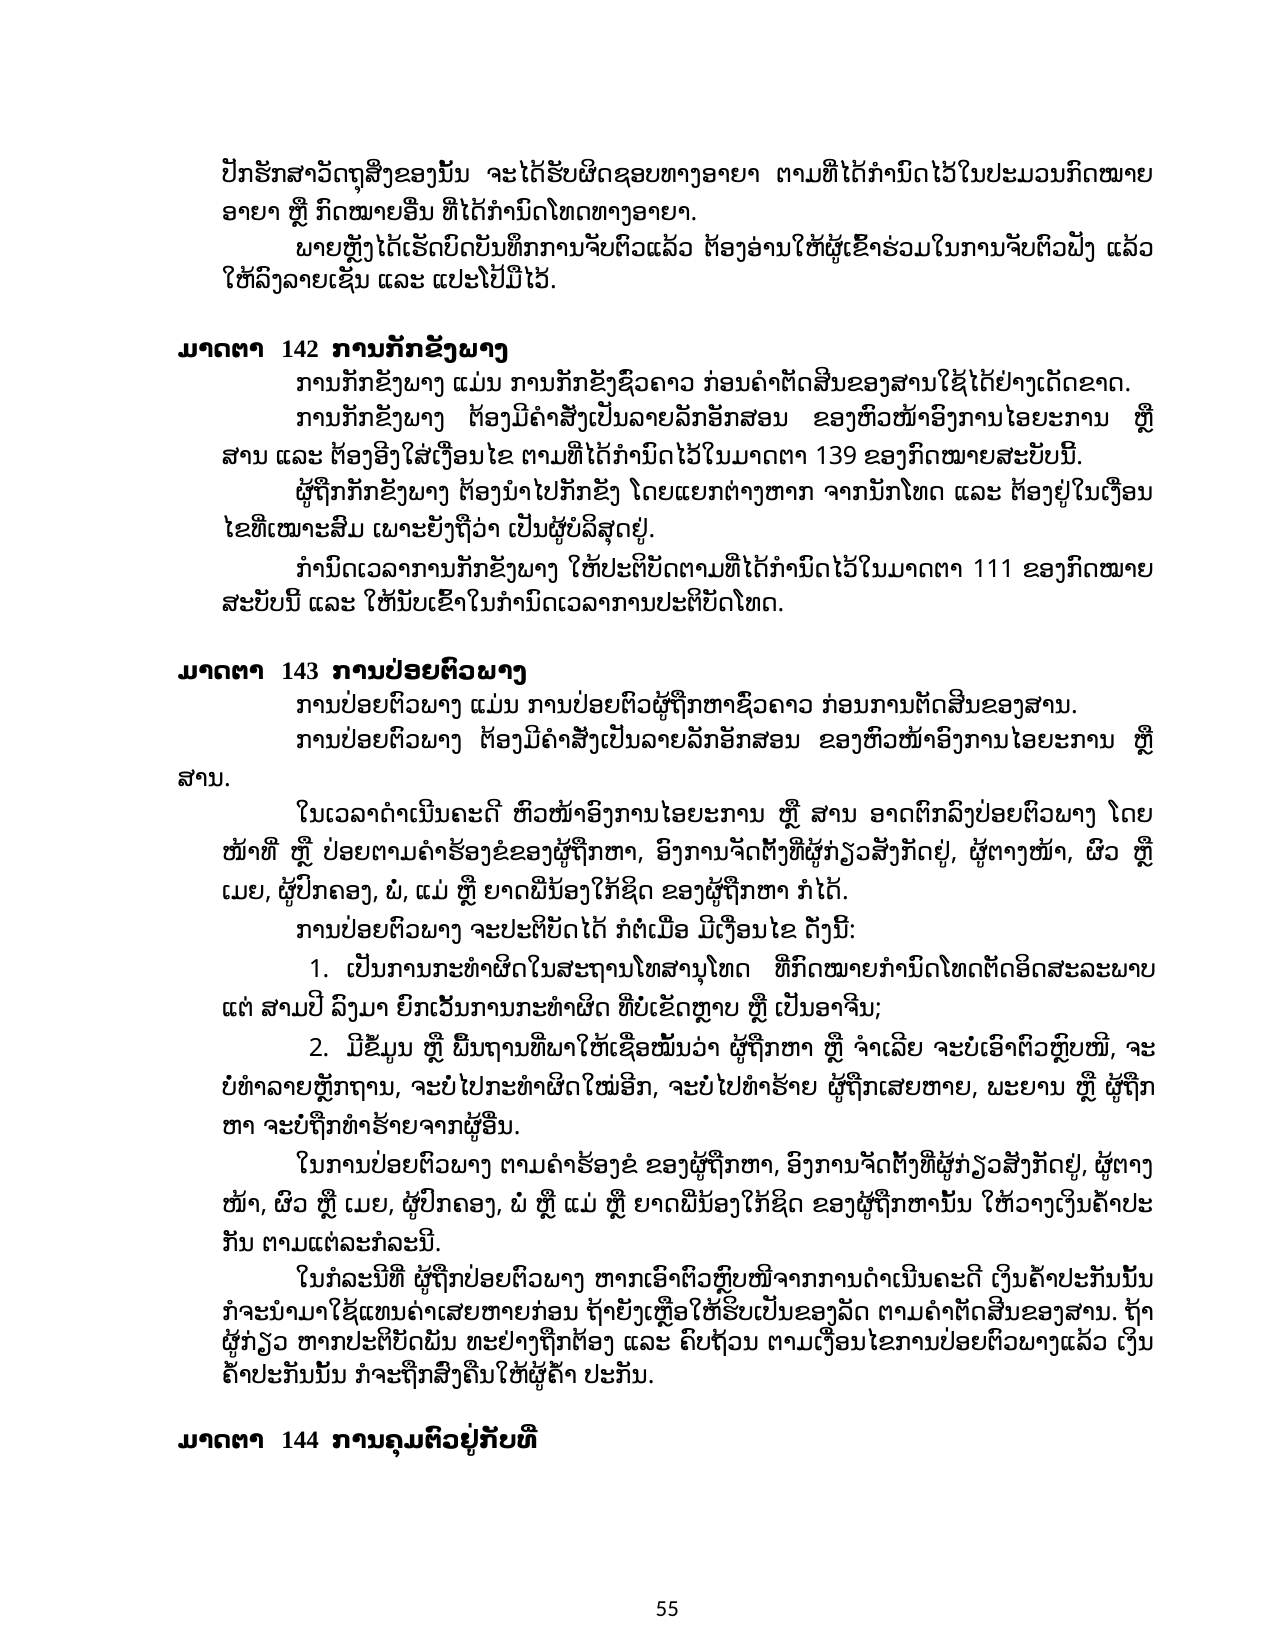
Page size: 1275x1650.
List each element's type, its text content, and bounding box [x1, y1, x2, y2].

list ມີຂໍ້ມູນ ຫຼື ພື້ນຖານທີ່ພາໃຫ້ເຊື່ອໝັ້ນວ່າ ຜູ້ຖືກ​ຫາ ຫຼື​ ຈໍາ​ເລີຍ ຈະ​ບໍ່​ເອົາ​ຕົວ​ຫຼົບໜີ, ຈະ​ບໍ່​ທຳ​ລາຍ​ຫຼັກ​ຖານ, ຈະ​ບໍ່​ໄປ​ກະ​ທຳ​ຜິດ​ໃໝ່​ອີກ, ຈະ​ບໍ່​ໄປ​ທຳຮ້າຍ ​ຜູ້ຖືກ​ເສຍຫາຍ, ພະ​ຍານ ຫຼື ຜູ້ຖືກ​ຫາ​ ຈະ​ບໍ່​ຖືກ​ທຳ​ຮ້າຍ​ຈາກ​ຜູ້ອື່ນ. [222, 1029, 1156, 1142]
text ມາດ​ຕາ 142 ການ​ກັກ​ຂັງ​ພາງ [177, 330, 1154, 364]
text ການ​ກັກ​ຂັງ​ພາງ​ ແມ່ນ ​ການ​ກັກ​ຂັງຊົ່ວ​ຄາວ ​ກ່ອນຄຳ​ຕັດ​ສີນຂອງ​ສານໃຊ້ໄດ້ຢ່າງເດັດຂາດ. [177, 364, 1153, 398]
text ການ​ກັກ​ຂັງ​ພາງ ຕ້ອງ​ມີ​ຄຳ​ສັ່ງເປັນ​ລາຍ​ລັກ​ອັກ​ສອນ ​ຂອງຫົວໜ້າ​ອົງການ​ໄອ​ຍະ​ການ ຫຼື ສານ ແລະ ຕ້ອງ​ອີງ​ໃສ່​ເງື່ອ​ນ​ໄຂ​ ຕາມທີ່​ໄດ້​ກຳນົດ​ໄວ້ໃນ​ມາດ​ຕາ 139 ຂອງ​ກົດ​ໝາຍ​ສະ​ບັບ​ນີ້. [222, 403, 1153, 472]
text ການ​ປ່ອຍ​ຕົວ​ພາງ ຕ້ອງ​ມີ​ຄຳ​ສັ່ງ​ເປັນ​ລາຍ​ລັກ​ອັກ​ສອນ ຂອງຫົວໜ້າ​ອົງການ​ໄອ​ຍະ​ການ ຫຼື ສານ. [177, 726, 1153, 794]
text ຜູ້ຖືກ​ກັກ​ຂັງ​ພາງ​ ຕ້ອງ​ນຳ​ໄປ​ກັກ​ຂັງ​ ​ໂດຍແຍກ​ຕ່າງຫາກ​ ຈາກ​ນັກ​ໂທດ ​ແລະ​ ຕ້ອງ​ຢູ່​ໃນ​ເງື່ອນ​ໄຂ​ທີ່​ເໝາະ​ສົມ​ ເພາະຍັງ​ຖື​ວ່າ ​ເປັນຜູ້ບໍລິສຸດ​ຢູ່. [222, 477, 1153, 545]
text ກຳນົດເວລາການກັກຂັງພາງ ໃຫ້ປະຕິບັດຕາມທີ່ໄດ້ກຳນົດໄວ້ໃນມາດຕາ 111 ຂອງກົດໝາຍສະບັບນີ້ ແລະ ໃຫ້ນັບເຂົ້າໃນກຳນົດເວລາການປະຕິບັດໂທດ. [222, 550, 1154, 618]
text ໃນ​ເວ​ລາ​ດຳ​ເນີນ​ຄະ​ດີ ຫົວໜ້າ​ອົງການໄອ​ຍະ​ການ ຫຼື ສານ ອາດ​ຕົກ​ລົງ​ປ່ອຍ​ຕົວ​ພາງ ໂດຍ​ໜ້າ​ທີ່ ຫຼື ປ່ອຍ​ຕາມ​ຄຳ​ຮ້ອງ​ຂໍ​ຂອງ​ຜູ້ຖືກ​ຫາ, ອົງ​ການ​ຈັດ​ຕັ້ງທີ່ຜູ້ກ່ຽວ​ສັງ​ກັດ​ຢູ່, ຜູ້ຕາງ​ໜ້າ, ຜົວ ຫຼື ເມຍ,​ ຜູ້ປົກ​ຄອງ, ພໍ່, ແມ່ ຫຼື ຍາດ​ພີ່​ນ້ອງໃກ້​ຊິດ ຂອງ​ຜູ້ຖືກ​ຫາ ກໍ​ໄດ້. [222, 799, 1153, 907]
text ການ​ປ່ອຍ​ຕົວ​ພາງ ​ແມ່ນ​ ການ​ປ່ອຍ​ຕົວ​ຜູ້ຖືກຫາຊົ່ວ​ຄາວ ​ກ່ອນ​ການຕັດ​ສີນຂອງສານ. [177, 687, 1153, 721]
text ໃນ​ການ​ປ່ອຍ​ຕົວ​ພາງ ​ຕາມ​ຄຳ​ຮ້ອງ​ຂໍ​ ຂອງ​ຜູ້ຖືກ​ຫາ, ອົງ​ການ​ຈັດ​ຕັ້ງ​ທີ່​ຜູ້ກ່ຽວ​ສັງກັດ​ຢູ່, ຜູ້ຕາງ​ໜ້າ, ຜົວ ຫຼື ເມ​ຍ, ຜູ້ປົກ​ຄອງ, ພໍ່ ຫຼື ແມ່ ຫຼື ຍາດ​ພີ່​ນ້ອງໃກ້​ຊິດ ຂອງ​ຜູ້ຖືກ​ຫາ​ນັ້ນ ໃຫ້​ວາງ​​​ເງິນຄ້ຳ​ປະ​ກັນ​ ຕາມແຕ່ລະກໍລະນີ. [222, 1147, 1153, 1259]
text ໃນກໍລະນີທີ່ ຜູ້ຖືກປ່ອຍ​ຕົວ​ພາງ ຫາກເອົາຕົວຫຼົບໜີຈາກການດຳເນີນຄະດີ ເງິນ​ຄ້ຳປະກັນ​ນັ້ນ ກໍຈະນຳມາໃຊ້​ແທນ​ຄ່າ​ເສຍ​ຫາຍ​ກ່ອນ ຖ້າຍັງເຫຼືອໃຫ້ຮິບເປັນຂອງລັດ ຕາມ​ຄຳ​ຕັດ​ສີນ​ຂອງ​ສານ. ຖ້າຜູ້ກ່ຽວ ຫາກປະຕິບັດພັນ ທະຢ່າງ​ຖືກຕ້ອງ ແລະ ຄົບຖ້ວນ ຕາມ​ເງື່ອນໄຂການປ່ອຍຕົວພາງ​ແລ້ວ ​ເງິນຄ້ຳປະກັນນັ້ນ ກໍຈະຖືກສົ່ງຄືນໃຫ້ຜູ້​ຄ້ຳ ປະກັນ. [222, 1264, 1154, 1391]
text ພາຍຫຼັງໄດ້ເຮັດບົດບັນທຶກການຈັບຕົວແລ້ວ ຕ້ອງອ່ານໃຫ້ຜູ້ເຂົ້າຮ່ວມໃນການຈັບຕົວຟັງ ແລ້ວ​ໃຫ້ລົງລາຍເຊັນ ແລະ ແປະໂປ້ມືໄວ້. [222, 233, 1154, 296]
list ເປັນການກະທຳຜິດໃນສະຖານໂທສານຸໂທດ ທີ່ກົດໝາຍກຳນົດໂທດຕັດອິດສະລະພາບແຕ່ ສາມປີ ລົງມາ ຍົກເວັ້ນການກະທຳຜິດ ທີ່ບໍ່ເຂັດຫຼາບ ຫຼື ເປັນອາຈີນ; [222, 951, 1156, 1024]
text ການ​ປ່ອຍ​ຕົວ​ພາງ ຈະ​ປະຕິບັດ​ໄດ້ ​ກໍ​ຕໍ່​ເມື່ອ​ ມີ​ເງື່ອນ​ໄຂ ​ດັ່ງ​ນີ້: [177, 912, 1153, 946]
text ມາດ​ຕາ 143 ການ​ປ່ອຍ​ຕົວ​ພາງ [177, 652, 1154, 687]
text ມາດ​ຕາ 144 ການຄຸມຕົວຢູ່ກັບທີ່ [177, 1425, 1154, 1454]
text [222, 159, 1153, 228]
